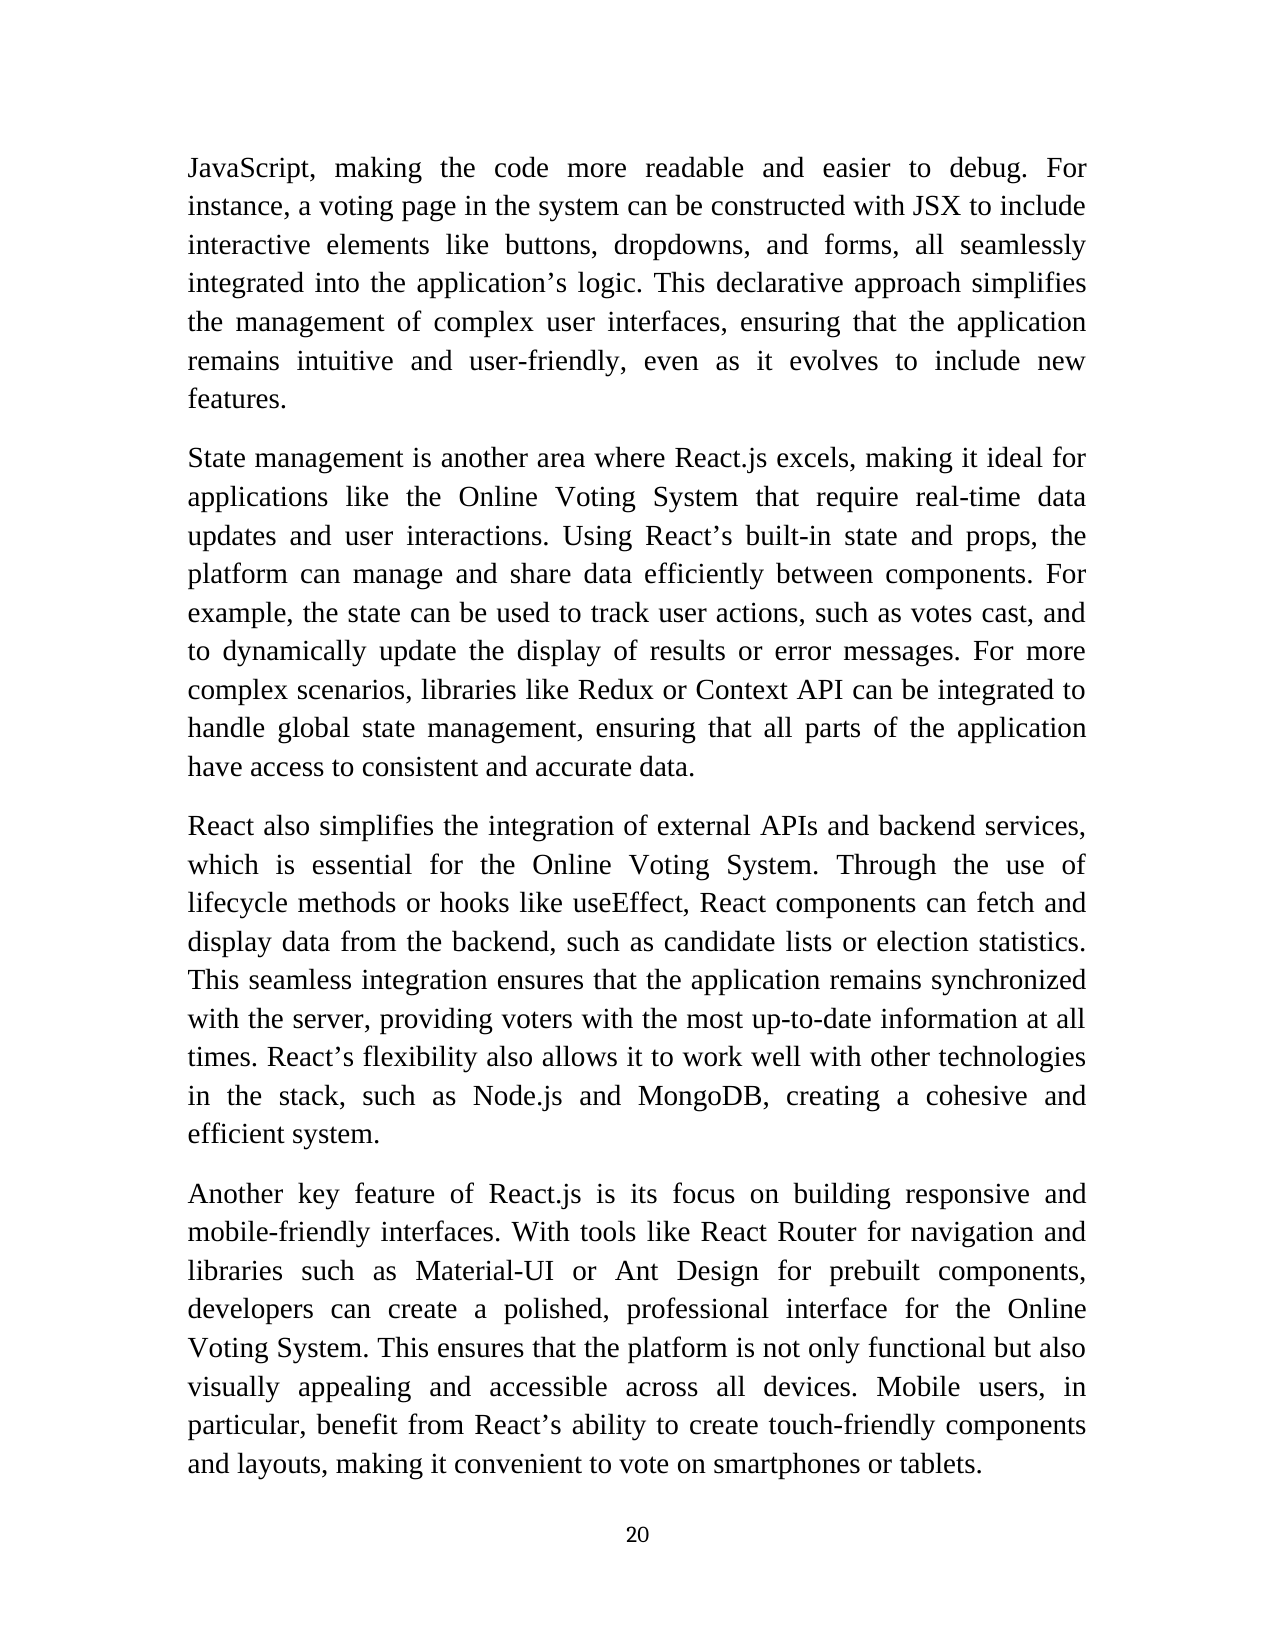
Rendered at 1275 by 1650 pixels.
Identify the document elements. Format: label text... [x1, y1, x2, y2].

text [187, 150, 1087, 415]
text State management is another area where React.js excels, making it ideal for applications like the Online Voting System that require real-time data updates and user interactions. Using React’s built-in state and props, the platform can manage and share data efficiently between components. For example, the state can be used to track user actions, such as votes cast, and to dynamically update the display of results or error messages. For more complex scenarios, libraries like Redux or Context API can be integrated to handle global state management, ensuring that all parts of the application have access to consistent and accurate data. [187, 441, 1087, 782]
text React also simplifies the integration of external APIs and backend services, which is essential for the Online Voting System. Through the use of lifecycle methods or hooks like useEffect, React components can fetch and display data from the backend, such as candidate lists or election statistics. This seamless integration ensures that the application remains synchronized with the server, providing voters with the most up-to-date information at all times. React’s flexibility also allows it to work well with other technologies in the stack, such as Node.js and MongoDB, creating a cohesive and efficient system. [187, 808, 1087, 1150]
text Another key feature of React.js is its focus on building responsive and mobile-friendly interfaces. With tools like React Router for navigation and libraries such as Material-UI or Ant Design for prebuilt components, developers can create a polished, professional interface for the Online Voting System. This ensures that the platform is not only functional but also visually appealing and accessible across all devices. Mobile users, in particular, benefit from React’s ability to create touch-friendly components and layouts, making it convenient to vote on smartphones or tablets. [187, 1176, 1087, 1479]
